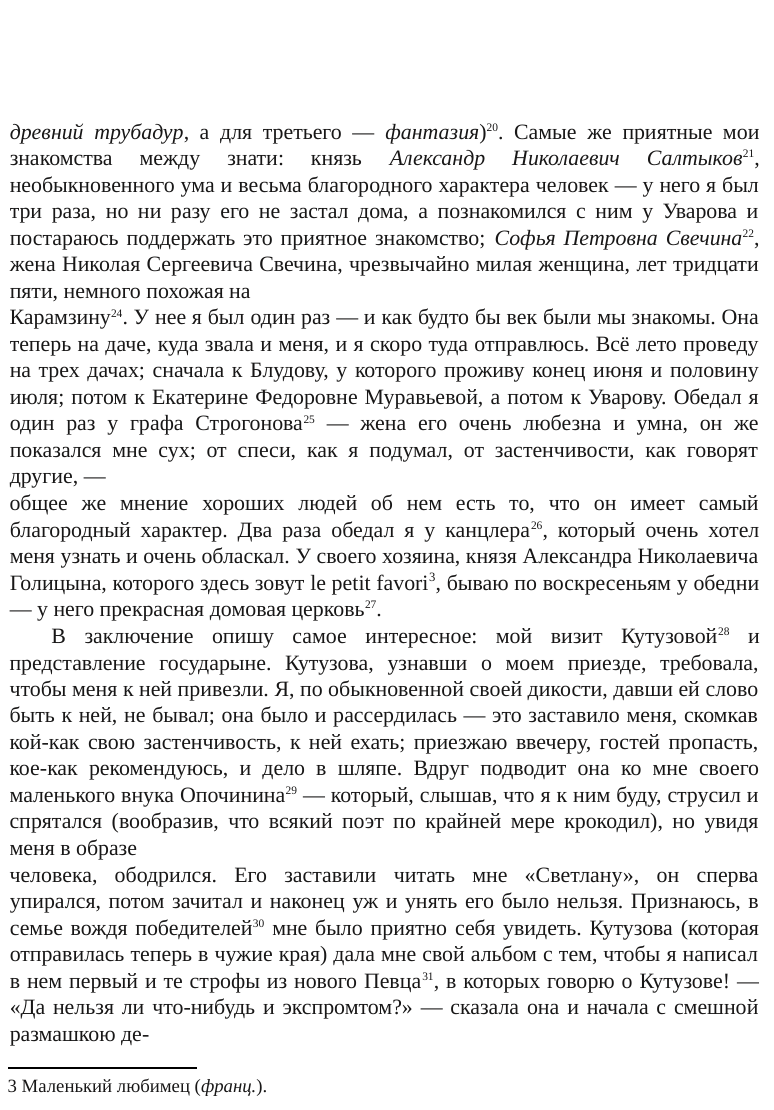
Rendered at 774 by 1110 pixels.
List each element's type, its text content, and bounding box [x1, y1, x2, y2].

text Карамзину24. У нее я был один раз — и как будто бы век были мы знакомы. Она теперь на даче, куда звала и меня, и я скоро туда отправлюсь. Всё лето проведу на трех дачах; сначала к Блудову, у которого проживу конец июня и половину июля; потом к Екатерине Федоровне Муравьевой, а потом к Уварову. Обедал я один раз у графа Строгонова25 — жена его очень любезна и умна, он же показался мне сух; от спеси, как я подумал, от застенчивости, как говорят другие, — [9, 304, 759, 488]
text человека, ободрился. Его заставили читать мне «Светлану», он сперва упирался, потом зачитал и наконец уж и унять его было нельзя. Признаюсь, в семье вождя победителей30 мне было приятно себя увидеть. Кутузова (которая отправилась теперь в чужие края) дала мне свой альбом с тем, чтобы я написал в нем первый и те строфы из нового Певца31, в которых говорю о Кутузове! — «Да нельзя ли что-нибудь и экспромтом?» — сказала она и начала с смешной размашкою де- [9, 862, 759, 1046]
text В заключение опишу самое интересное: мой визит Кутузовой28 и представление государыне. Кутузова, узнавши о моем приезде, требовала, чтобы меня к ней привезли. Я, по обыкновенной своей дикости, давши ей слово быть к ней, не бывал; она было и рассердилась — это заставило меня, скомкав кой-как свою застенчивость, к ней ехать; приезжаю ввечеру, гостей пропасть, кое-как рекомендуюсь, и дело в шляпе. Вдруг подводит она ко мне своего маленького внука Опочинина29 — который, слышав, что я к ним буду, струсил и спрятался (вообразив, что всякий поэт по крайней мере крокодил), но увидя меня в образе [9, 623, 759, 860]
text общее же мнение хороших людей об нем есть то, что он имеет самый благородный характер. Два раза обедал я у канцлера26, который очень хотел меня узнать и очень обласкал. У своего хозяина, князя Александра Николаевича Голицына, которого здесь зовут le petit favori, бываю по воскресеньям у обедни — у него прекрасная домовая церковь27. [9, 490, 759, 621]
